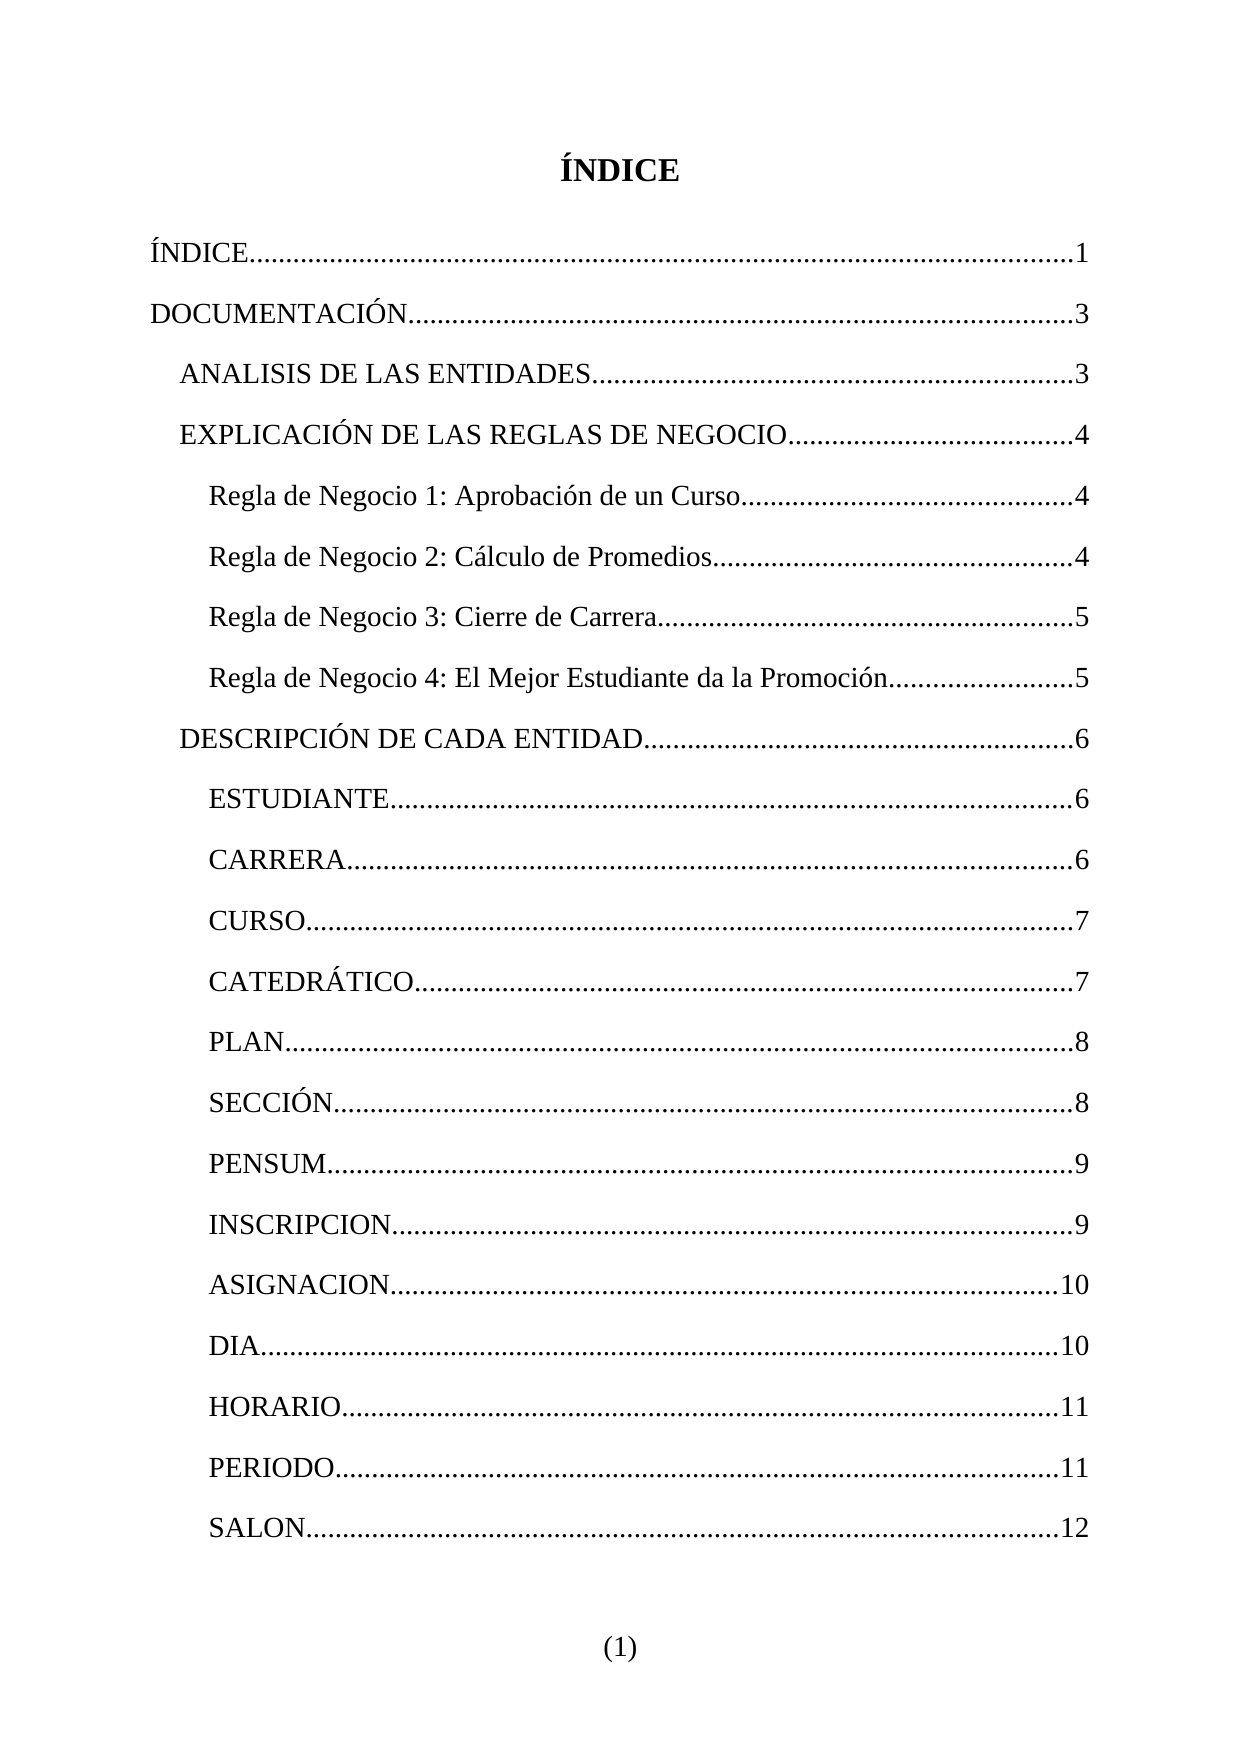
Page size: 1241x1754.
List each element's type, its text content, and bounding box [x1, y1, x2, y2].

subtitle ÍNDICE [150, 150, 1090, 188]
